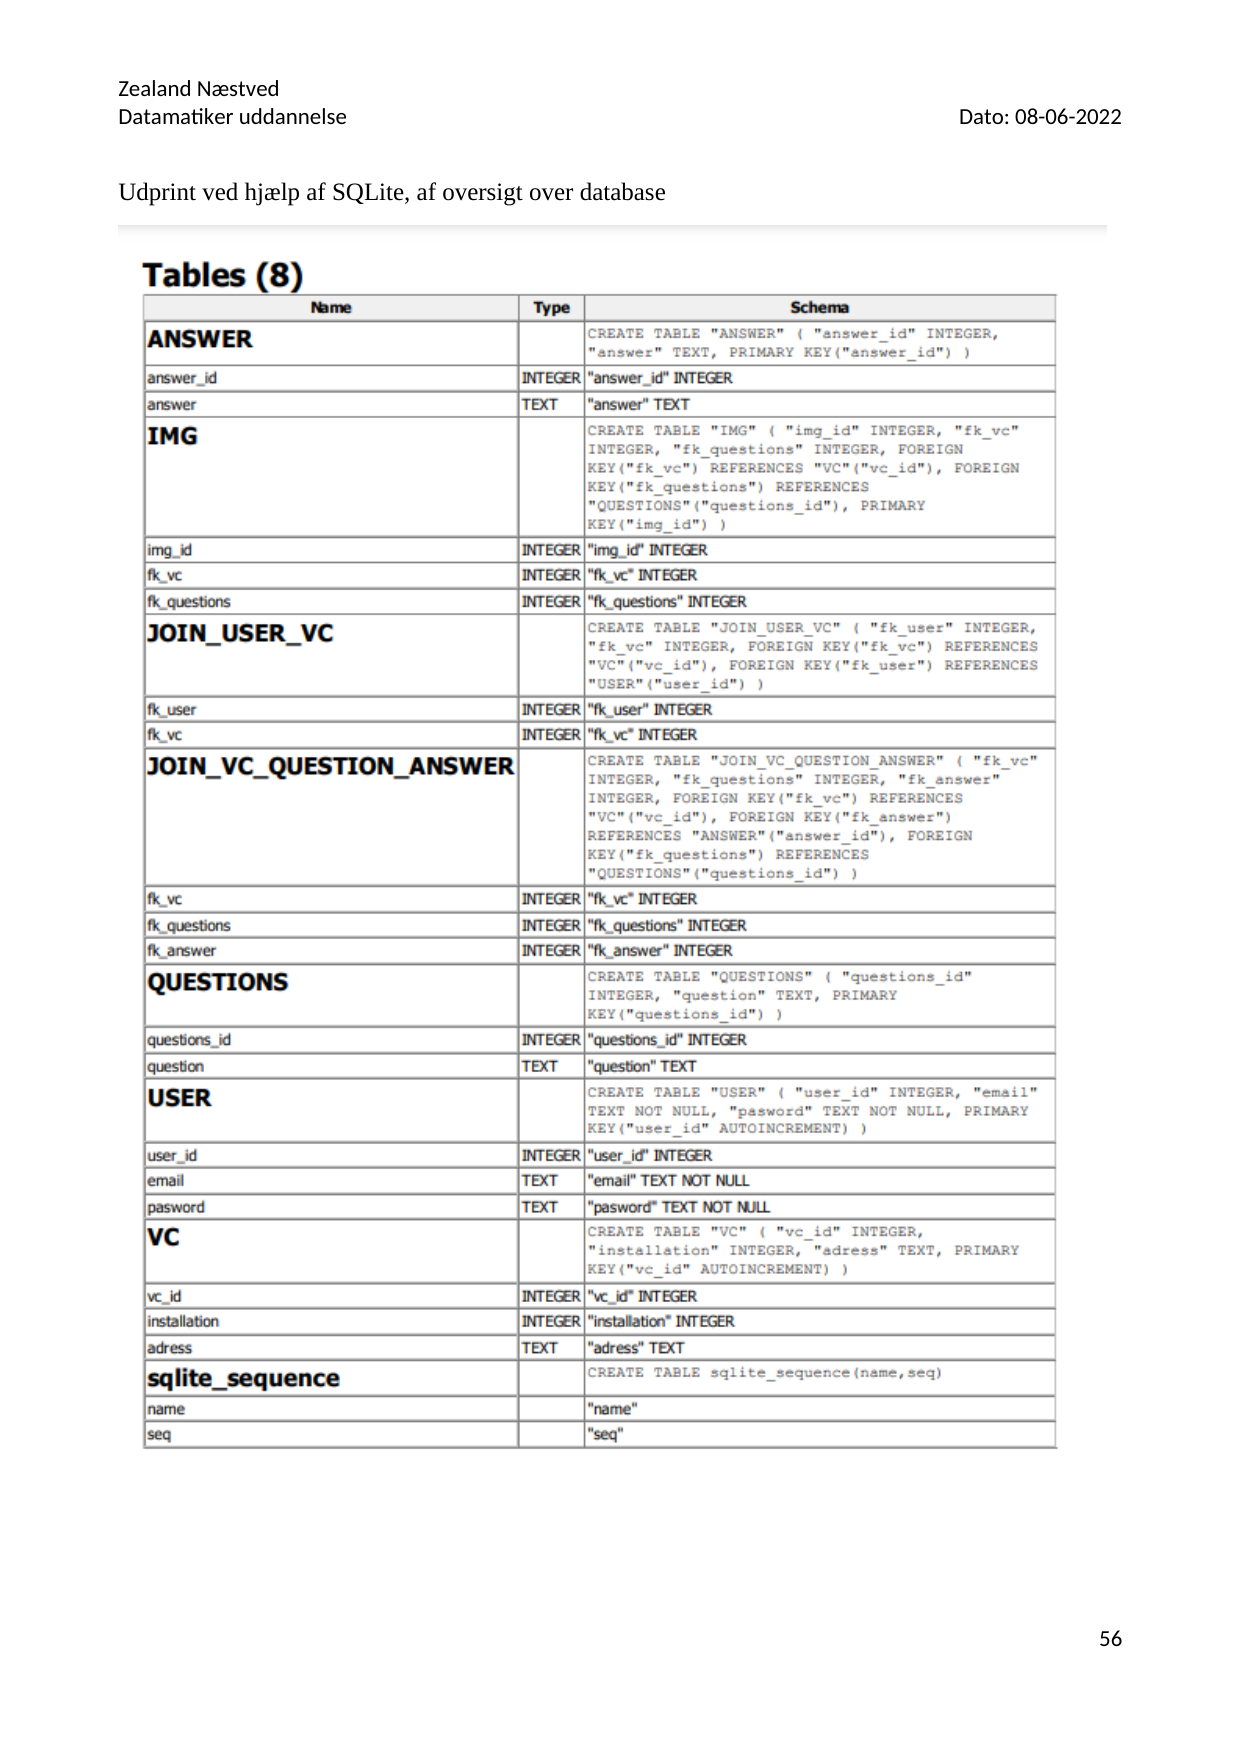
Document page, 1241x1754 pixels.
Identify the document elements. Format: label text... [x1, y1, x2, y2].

picture [118, 225, 1108, 1471]
text Udprint ved hjælp af SQLite, af oversigt over database [118, 177, 1122, 206]
